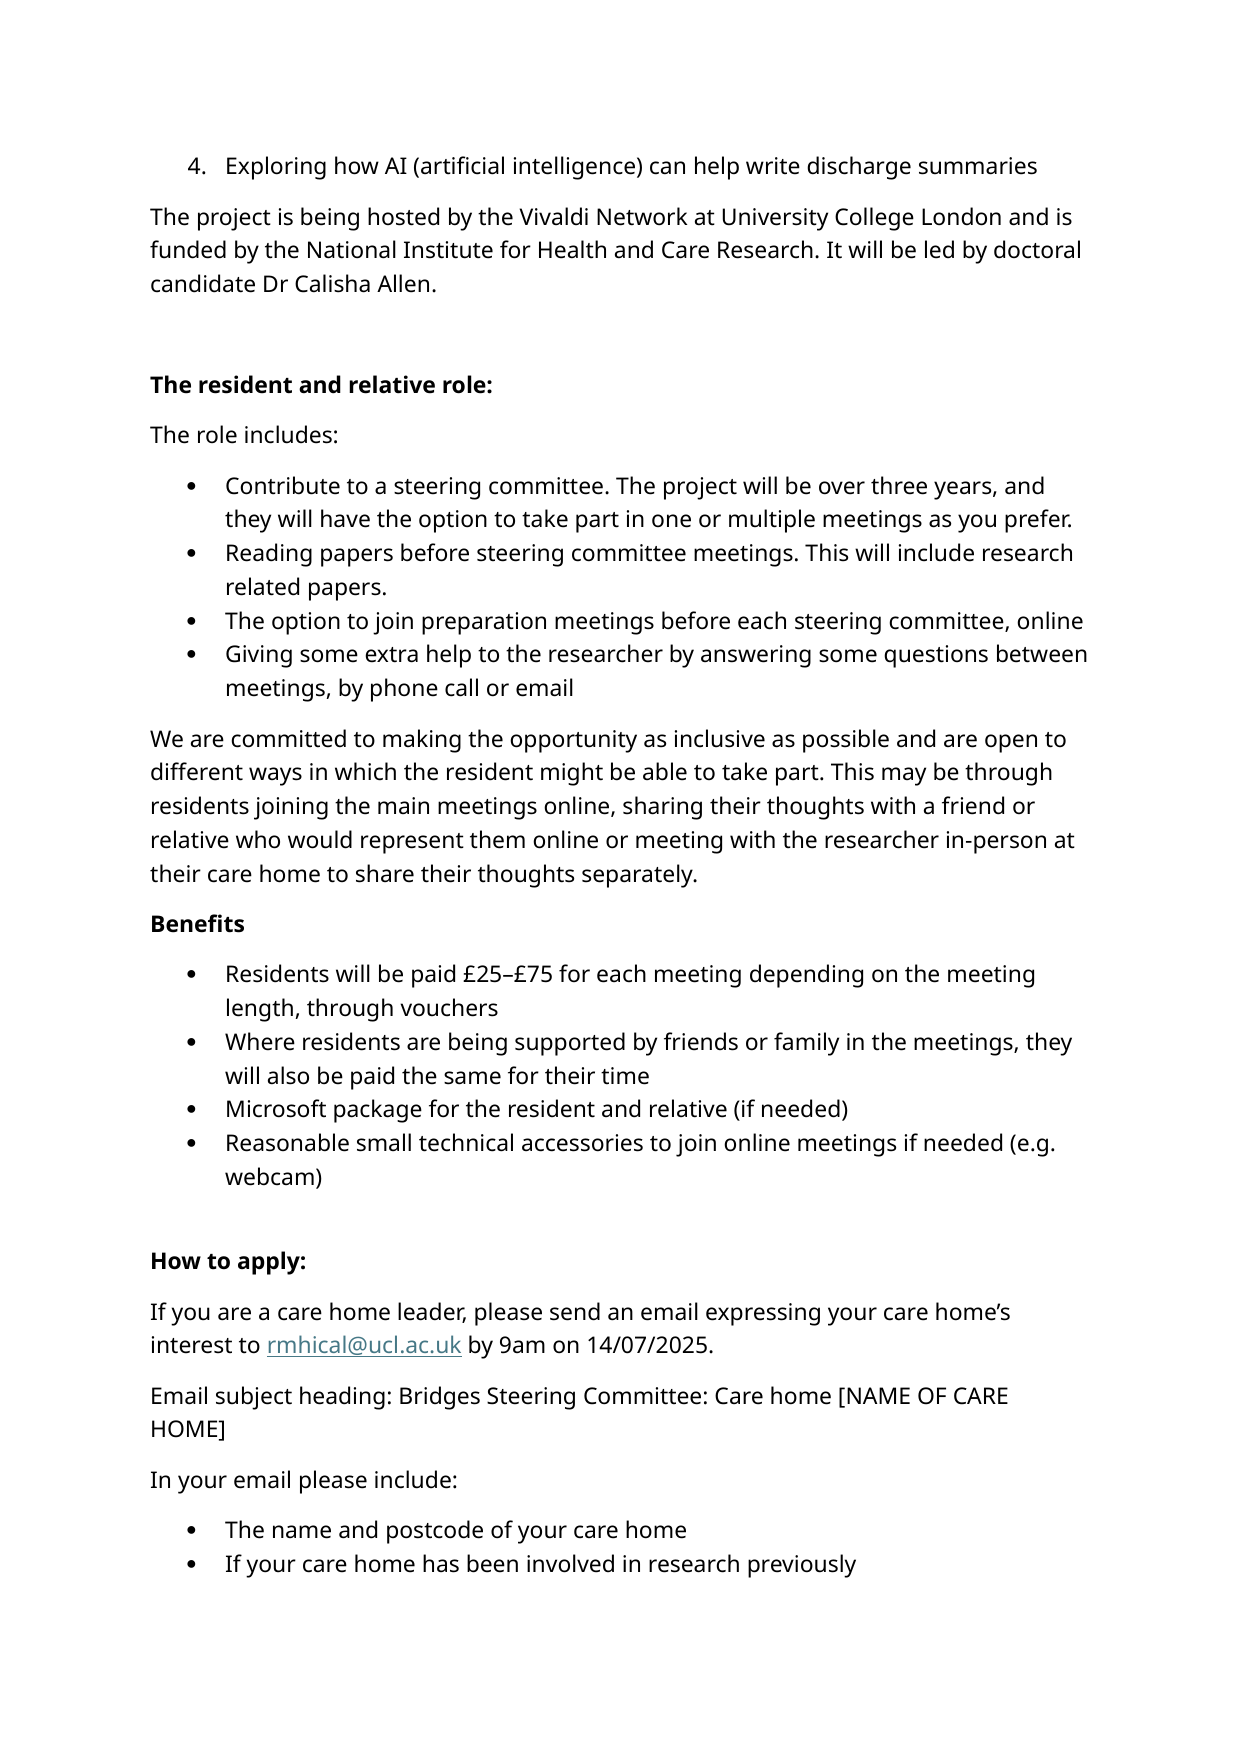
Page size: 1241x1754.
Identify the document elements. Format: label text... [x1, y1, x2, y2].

text Email subject heading: Bridges Steering Committee: Care home [NAME OF CARE HOME] [150, 1379, 1090, 1444]
list Exploring how AI (artificial intelligence) can help write discharge summaries [187, 150, 1090, 181]
text The resident and relative role: [150, 369, 1090, 400]
list Microsoft package for the resident and relative (if needed) [187, 1093, 1090, 1124]
list Contribute to a steering committee. The project will be over three years, and they will have the option to take part in one or multiple meetings as you prefer. [187, 469, 1090, 534]
text The project is being hosted by the Vivaldi Network at University College London and is funded by the National Institute for Health and Care Research. It will be led by doctoral candidate Dr Calisha Allen. [150, 200, 1090, 299]
list Giving some extra help to the researcher by answering some questions between meetings, by phone call or email [187, 638, 1090, 703]
list The option to join preparation meetings before each steering committee, online [187, 604, 1090, 636]
list Where residents are being supported by friends or family in the meetings, they will also be paid the same for their time [187, 1026, 1090, 1091]
text We are committed to making the opportunity as inclusive as possible and are open to different ways in which the resident might be able to take part. This may be through residents joining the main meetings online, sharing their thoughts with a friend or relative who would represent them online or meeting with the researcher in-person at their care home to share their thoughts separately. [150, 722, 1090, 889]
text If you are a care home leader, please send an email expressing your care home’s interest to rmhical@ucl.ac.uk by 9am on 14/07/2025. [150, 1295, 1090, 1360]
text How to apply: [150, 1245, 1090, 1276]
list Reasonable small technical accessories to join online meetings if needed (e.g. webcam) [187, 1127, 1090, 1192]
list If your care home has been involved in research previously [187, 1548, 1090, 1579]
text Benefits [150, 908, 1090, 939]
text In your email please include: [150, 1464, 1090, 1495]
list Residents will be paid £25–£75 for each meeting depending on the meeting length, through vouchers [187, 958, 1090, 1023]
list The name and postcode of your care home [187, 1514, 1090, 1545]
text The role includes: [150, 419, 1090, 450]
list Reading papers before steering committee meetings. This will include research related papers. [187, 537, 1090, 602]
